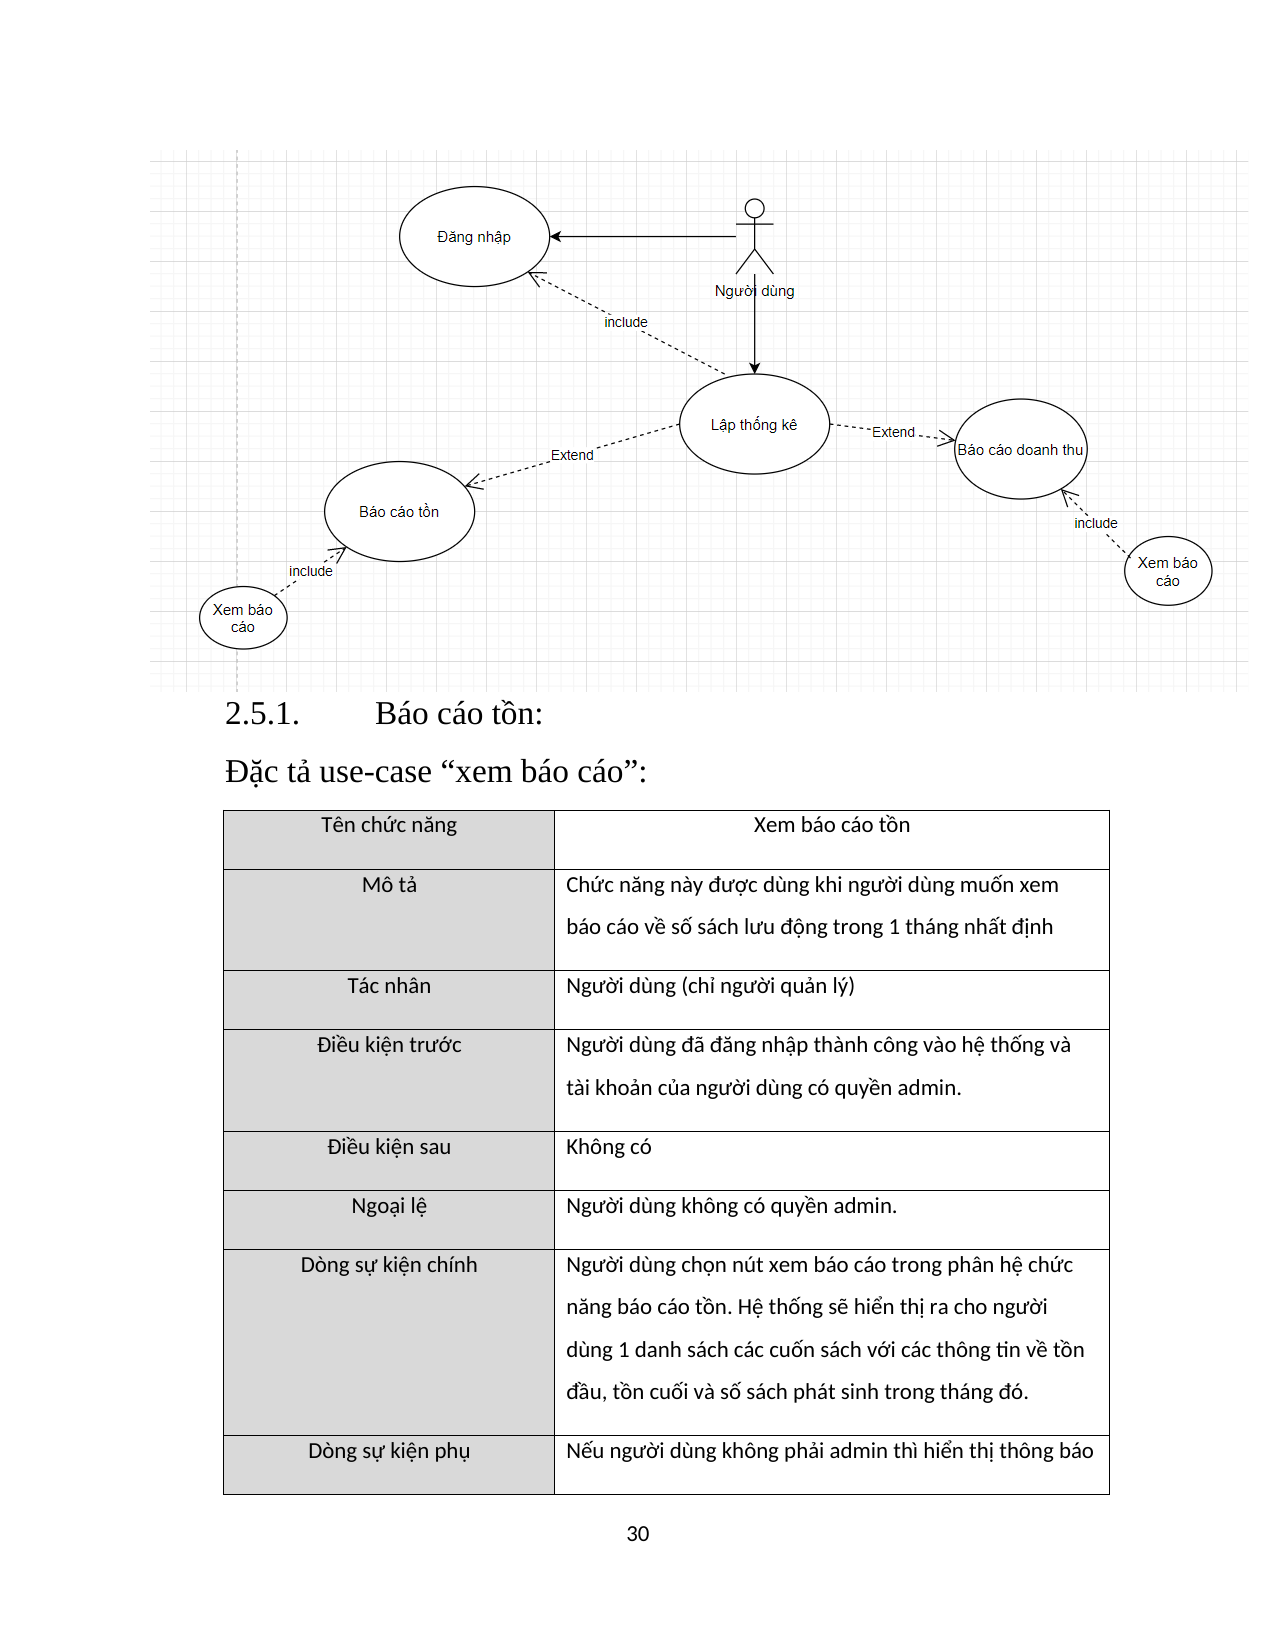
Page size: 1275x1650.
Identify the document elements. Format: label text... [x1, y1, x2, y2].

picture [150, 150, 1249, 692]
text Đặc tả use-case “xem báo cáo”: [225, 751, 1125, 790]
table_cell Người dùng đã đăng nhập thành công vào hệ thống và tài khoản của người dùng có quyền admin. [555, 1030, 1109, 1131]
table_cell Không có [555, 1132, 1109, 1190]
table_cell Ngoại lệ [224, 1191, 554, 1249]
table_cell Người dùng (chỉ người quản lý) [555, 971, 1109, 1029]
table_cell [555, 1436, 1109, 1494]
table_cell Người dùng không có quyền admin. [555, 1191, 1109, 1249]
table_cell Chức năng này được dùng khi người dùng muốn xem báo cáo về số sách lưu động trong 1 tháng nhất định [555, 870, 1109, 970]
table_cell Điều kiện sau [224, 1132, 554, 1190]
table_cell Người dùng chọn nút xem báo cáo trong phân hệ chức năng báo cáo tồn. Hệ thống sẽ hiển thị ra cho người dùng 1 danh sách các cuốn sách với các thông tin về tồn đầu, tồn cuối và số sách phát sinh trong tháng đó. [555, 1250, 1109, 1435]
table_header Xem báo cáo tồn [555, 811, 1109, 869]
table_cell Tác nhân [224, 971, 554, 1029]
table_cell Điều kiện trước [224, 1030, 554, 1131]
table_cell Mô tả [224, 870, 554, 970]
list Báo cáo tồn: [225, 693, 1125, 732]
table_cell Dòng sự kiện phụ [224, 1436, 554, 1494]
table_cell Dòng sự kiện chính [224, 1250, 554, 1435]
table_header Tên chức năng [224, 811, 554, 869]
